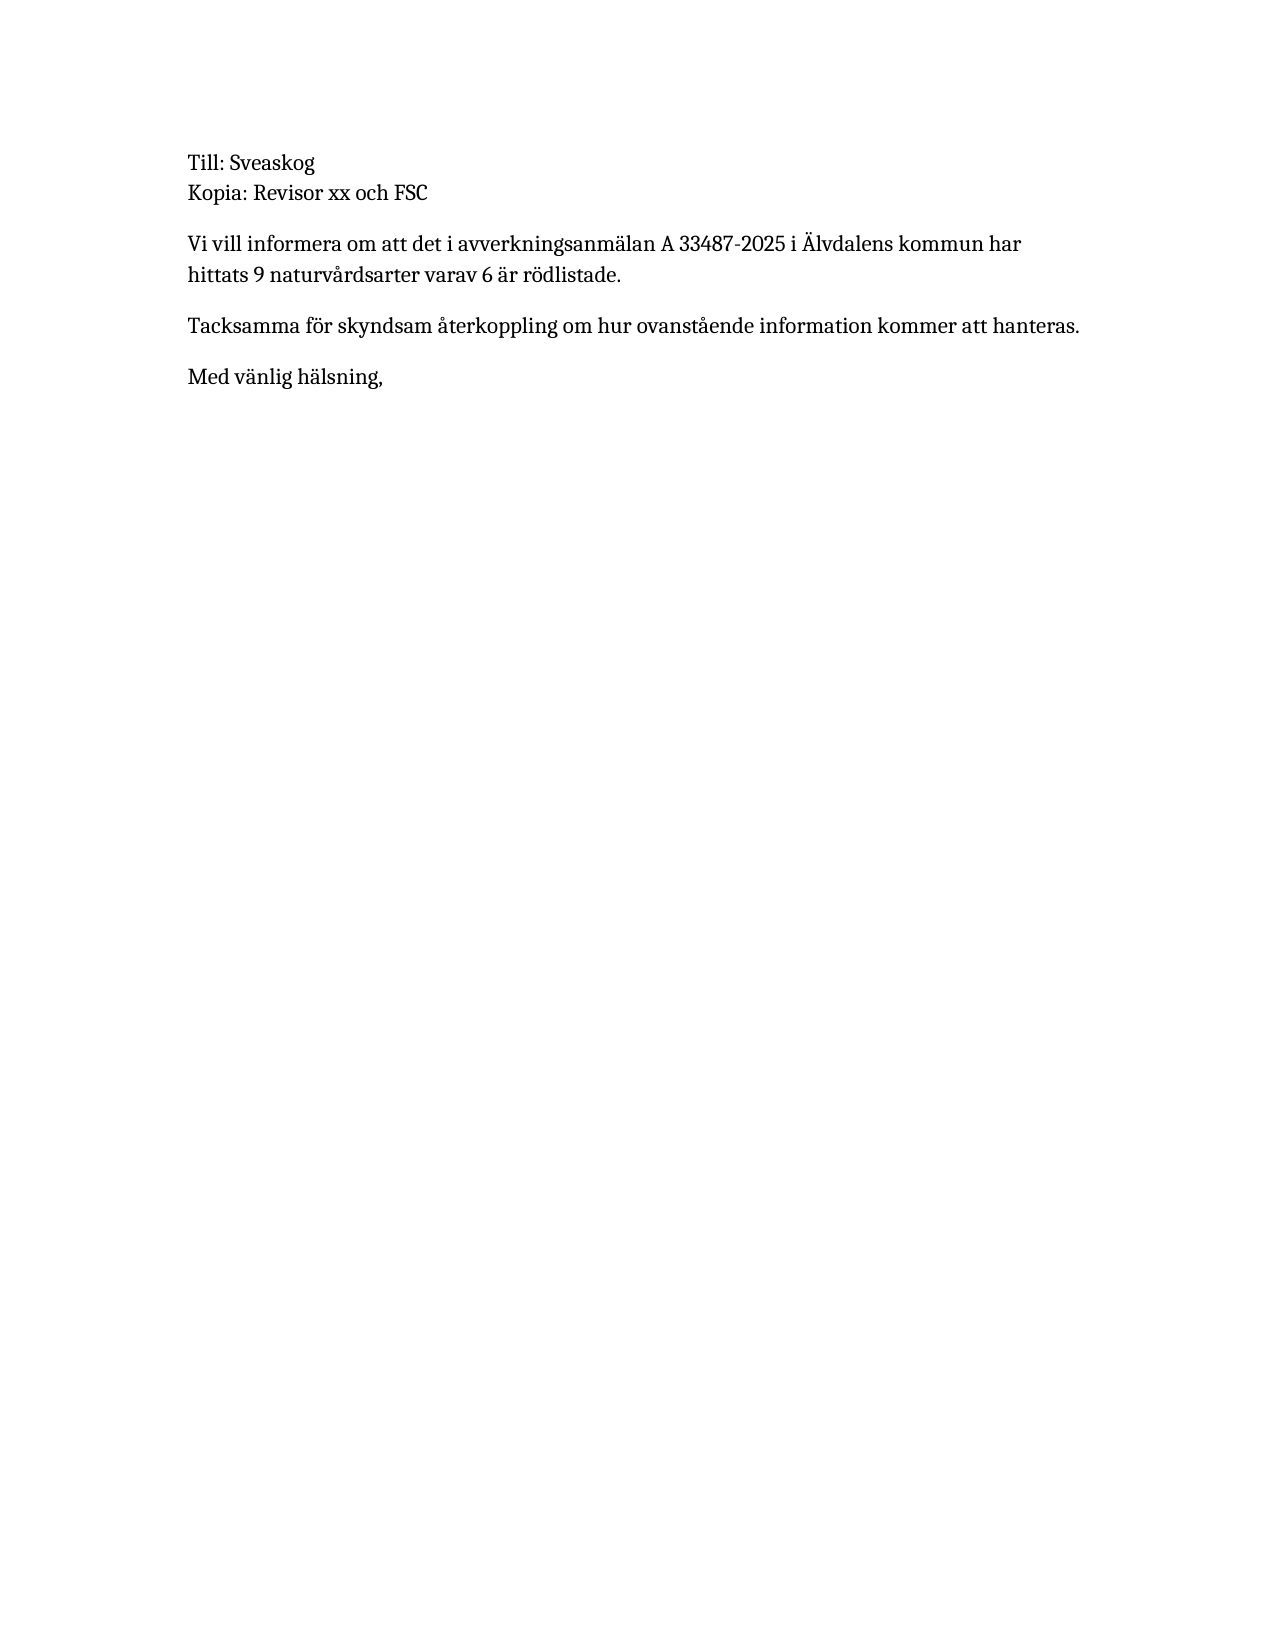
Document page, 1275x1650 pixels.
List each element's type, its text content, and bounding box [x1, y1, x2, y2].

text Till: Sveaskog Kopia: Revisor xx och FSC [187, 150, 1087, 207]
text Med vänlig hälsning, [187, 363, 1087, 420]
text Tacksamma för skyndsam återkoppling om hur ovanstående information kommer att hanteras. [187, 312, 1087, 339]
text Vi vill informera om att det i avverkningsanmälan A 33487-2025 i Älvdalens kommun har hittats 9 naturvårdsarter varav 6 är rödlistade. [187, 231, 1087, 288]
